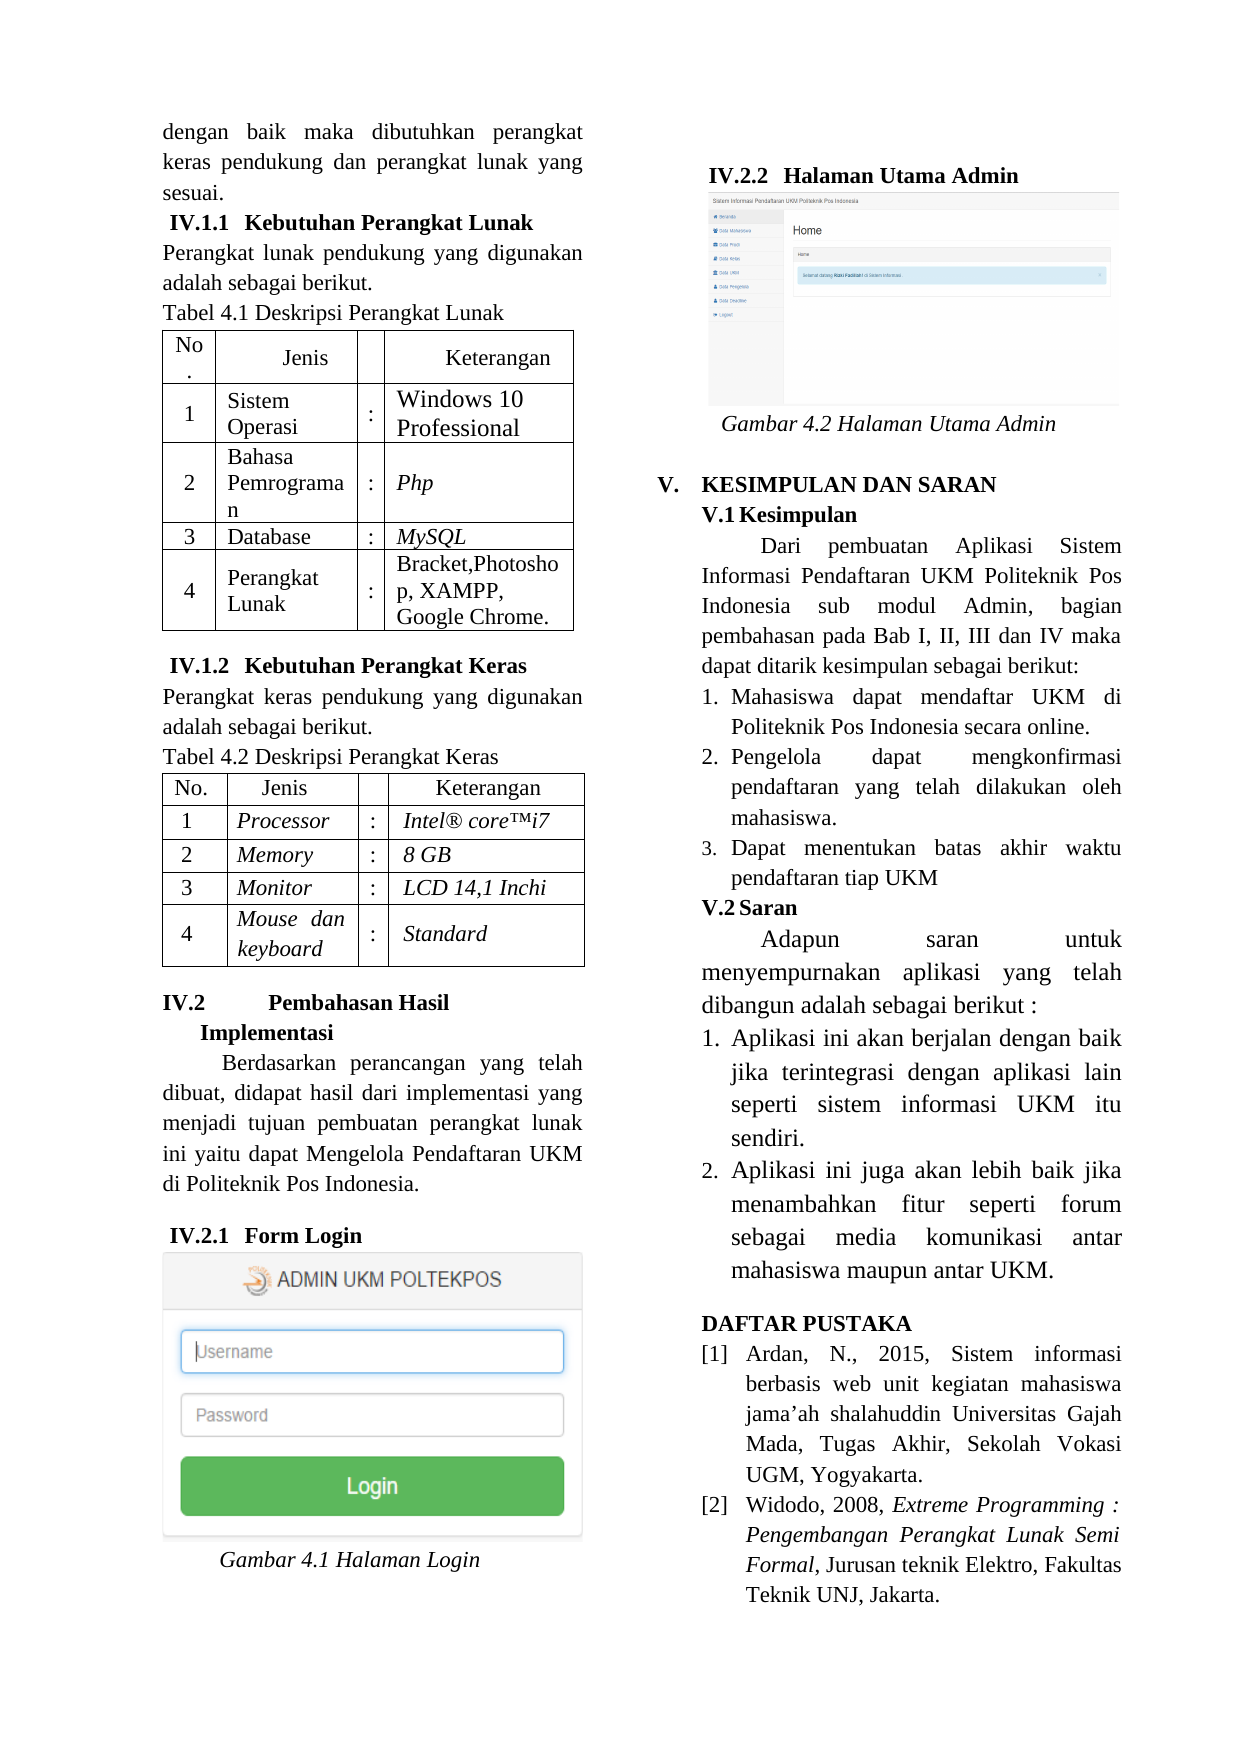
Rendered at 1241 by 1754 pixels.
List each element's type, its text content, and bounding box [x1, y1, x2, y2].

table_cell 2 [163, 443, 215, 522]
list Widodo, 2008, Extreme Programming : Pengembangan Perangkat Lunak Semi Formal, Jurusan teknik Elektro, Fakultas Teknik UNJ, Jakarta. [701, 1491, 1122, 1608]
table_cell Mouse dan keyboard [228, 905, 358, 966]
table_cell 4 [163, 550, 215, 629]
table_cell : [358, 523, 384, 549]
table_cell LCD 14,1 Inchi [389, 873, 584, 904]
text Adapun saran untuk menyempurnakan aplikasi yang telah dibangun adalah sebagai berikut : [701, 924, 1122, 1019]
table_cell Windows 10 Professional [385, 384, 573, 442]
table_cell : [359, 905, 388, 966]
text Perangkat lunak pendukung yang digunakan adalah sebagai berikut. [162, 239, 583, 296]
text Gambar 4.1 Halaman Login [118, 1546, 583, 1572]
table_cell Php [385, 443, 573, 522]
table_cell Intel® core™i7 [389, 806, 584, 839]
table_header Keterangan [385, 331, 573, 383]
list Pembahasan Hasil Implementasi [162, 988, 583, 1045]
table_cell : [359, 840, 388, 872]
text Tabel 4.1 Deskripsi Perangkat Lunak [162, 299, 583, 326]
text Tabel 4.2 Deskripsi Perangkat Keras [162, 743, 583, 769]
list Aplikasi ini juga akan lebih baik jika menambahkan fitur seperti forum sebagai media komunikasi antar mahasiswa maupun antar UKM. [701, 1156, 1122, 1283]
table_cell 8 GB [389, 840, 584, 872]
list Halaman Utama Admin [708, 162, 1122, 188]
table_cell Bahasa Pemrograman [216, 443, 357, 522]
list Saran [701, 894, 1122, 921]
table_cell 4 [163, 905, 227, 966]
text DAFTAR PUSTAKA [701, 1310, 1122, 1336]
table_cell Memory [228, 840, 358, 872]
table_cell Processor [228, 806, 358, 839]
text Berdasarkan perancangan yang telah dibuat, didapat hasil dari implementasi yang menjadi tujuan pembuatan perangkat lunak ini yaitu dapat Mengelola Pendaftaran UKM di Politeknik Pos Indonesia. [162, 1049, 583, 1196]
list Mahasiswa dapat mendaftar UKM di Politeknik Pos Indonesia secara online. [701, 683, 1122, 739]
table_header Jenis [216, 331, 357, 383]
list Kebutuhan Perangkat Keras [169, 652, 583, 679]
list Form Login [169, 1222, 583, 1248]
table_cell MySQL [385, 523, 573, 549]
table_header No. [163, 774, 227, 804]
table_cell : [358, 384, 384, 442]
table_cell : [359, 873, 388, 904]
list Ardan, N., 2015, Sistem informasi berbasis web unit kegiatan mahasiswa jama’ah shalahuddin Universitas Gajah Mada, Tugas Akhir, Sekolah Vokasi UGM, Yogyakarta. [701, 1340, 1122, 1487]
table_cell Standard [389, 905, 584, 966]
table_cell Monitor [228, 873, 358, 904]
table_cell : [358, 443, 384, 522]
table_cell Bracket,Photoshop, XAMPP, Google Chrome. [385, 550, 573, 629]
list KESIMPULAN DAN SARAN [657, 471, 1122, 498]
picture [708, 192, 1120, 406]
list Pengelola dapat mengkonfirmasi pendaftaran yang telah dilakukan oleh mahasiswa. [701, 743, 1122, 830]
table_header [358, 331, 384, 383]
text Perangkat keras pendukung yang digunakan adalah sebagai berikut. [162, 683, 583, 739]
table_cell 3 [163, 873, 227, 904]
list Dapat menentukan batas akhir waktu pendaftaran tiap UKM [701, 834, 1122, 890]
list Kebutuhan Perangkat Lunak [169, 209, 583, 235]
table_cell 2 [163, 840, 227, 872]
table_header [359, 774, 388, 804]
subtitle Dari pembuatan Aplikasi Sistem Informasi Pendaftaran UKM Politeknik Pos Indonesia sub modul Admin, bagian pembahasan pada Bab I, II, III dan IV maka dapat ditarik kesimpulan sebagai berikut: [701, 532, 1122, 679]
list Kesimpulan [701, 502, 1122, 528]
table_cell Database [216, 523, 357, 549]
table_cell 1 [163, 806, 227, 839]
table_cell Sistem Operasi [216, 384, 357, 442]
table_header Jenis [228, 774, 358, 804]
table_header Keterangan [389, 774, 584, 804]
table_cell : [358, 550, 384, 629]
list Aplikasi ini akan berjalan dengan baik jika terintegrasi dengan aplikasi lain seperti sistem informasi UKM itu sendiri. [701, 1023, 1122, 1151]
table_cell : [359, 806, 388, 839]
text Gambar 4.2 Halaman Utama Admin [657, 410, 1122, 436]
table_cell 3 [163, 523, 215, 549]
table_cell Perangkat Lunak [216, 550, 357, 629]
table_header No. [163, 331, 215, 383]
picture [162, 1252, 583, 1542]
table_cell 1 [163, 384, 215, 442]
